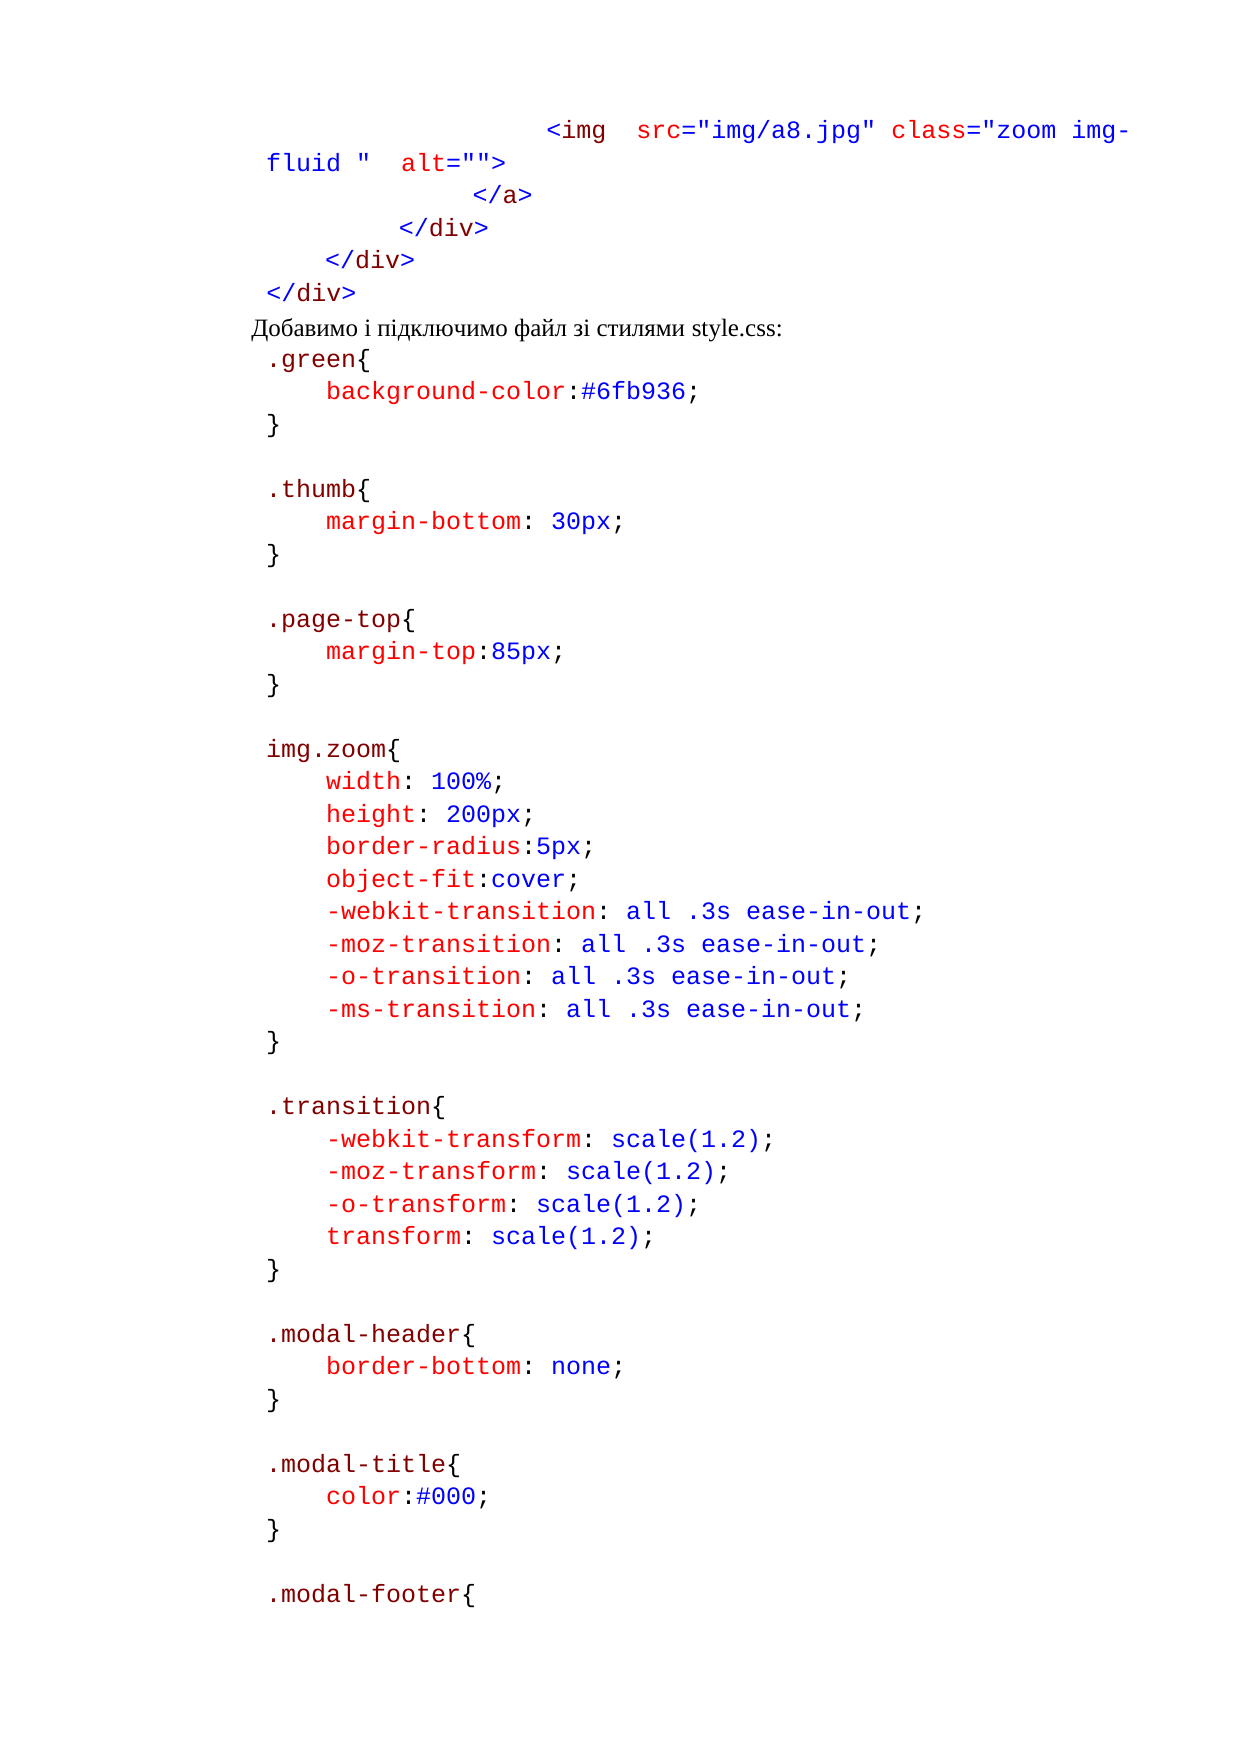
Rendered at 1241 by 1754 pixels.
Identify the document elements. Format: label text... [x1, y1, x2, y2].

text height: 200px; [266, 801, 1152, 829]
text transform: scale(1.2); [266, 1224, 1152, 1252]
text .transition{ [266, 1094, 1152, 1122]
text </div> [266, 216, 1152, 244]
text -moz-transform: scale(1.2); [266, 1159, 1152, 1187]
text .modal-footer{ [266, 1581, 1152, 1609]
text -o-transition: all .3s ease-in-out; [266, 964, 1152, 992]
text .page-top{ [266, 606, 1152, 634]
text </div> [266, 281, 1151, 309]
text <img src="img/a8.jpg" class="zoom img-fluid " alt=""> [266, 118, 1152, 179]
text } [266, 411, 1152, 439]
text color:#000; [266, 1484, 1152, 1512]
text } [266, 541, 1152, 569]
text margin-top:85px; [266, 639, 1152, 667]
text -webkit-transition: all .3s ease-in-out; [266, 899, 1152, 927]
text -moz-transition: all .3s ease-in-out; [266, 931, 1152, 959]
text } [266, 1256, 1152, 1284]
text .thumb{ [266, 476, 1152, 504]
text } [266, 1029, 1152, 1057]
text .modal-header{ [266, 1321, 1152, 1349]
text -ms-transition: all .3s ease-in-out; [266, 996, 1152, 1024]
text -webkit-transform: scale(1.2); [266, 1126, 1152, 1154]
text width: 100%; [266, 769, 1152, 797]
text .modal-title{ [266, 1451, 1152, 1479]
text background-color:#6fb936; [266, 379, 1152, 407]
text border-radius:5px; [266, 834, 1152, 862]
text } [266, 671, 1152, 699]
text Добавимо і підключимо файл зі стилями style.css: [251, 313, 1151, 342]
text -o-transform: scale(1.2); [266, 1191, 1152, 1219]
text </div> [266, 248, 1152, 276]
text img.zoom{ [266, 736, 1152, 764]
text } [266, 1386, 1152, 1414]
text border-bottom: none; [266, 1354, 1152, 1382]
text } [266, 1516, 1152, 1544]
text object-fit:cover; [266, 866, 1152, 894]
text .green{ [266, 346, 1152, 374]
text margin-bottom: 30px; [266, 509, 1152, 537]
text </a> [266, 183, 1152, 211]
